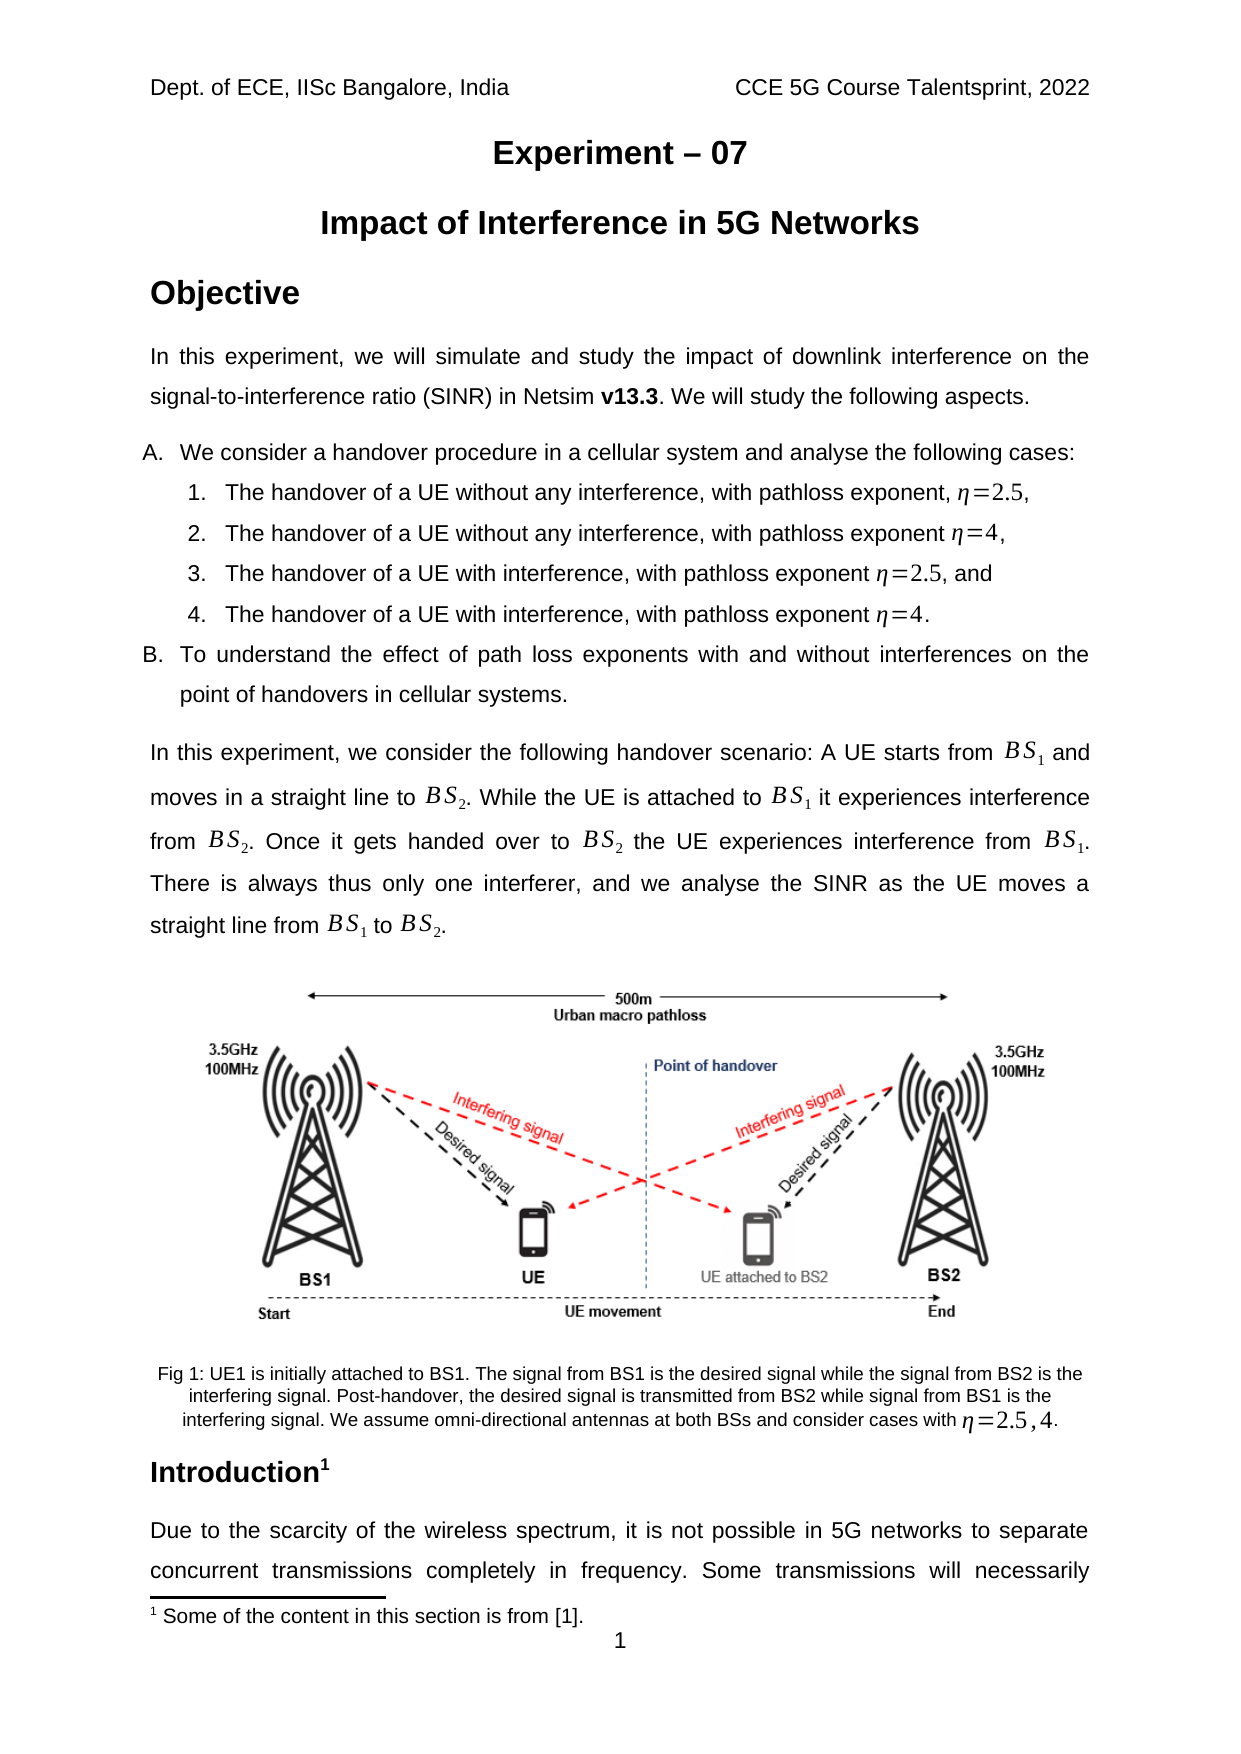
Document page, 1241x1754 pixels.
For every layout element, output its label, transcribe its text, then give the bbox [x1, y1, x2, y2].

list The handover of a UE with interference, with pathloss exponent , and [187, 560, 1090, 587]
list The handover of a UE with interference, with pathloss exponent . [187, 601, 1090, 628]
subtitle Introduction [150, 1455, 1090, 1488]
text Fig 1: UE1 is initially attached to BS1. The signal from BS1 is the desired signal while the signal from BS2 is the interfering signal. Post-handover, the desired signal is transmitted from BS2 while signal from BS1 is the interfering signal. We assume omni-directional antennas at both BSs and consider cases with . [150, 1363, 1090, 1434]
list The handover of a UE without any interference, with pathloss exponent, , [187, 478, 1090, 506]
list We consider a handover procedure in a cellular system and analyse the following cases: [142, 439, 1090, 465]
picture [189, 971, 1052, 1334]
list To understand the effect of path loss exponents with and without interferences on the point of handovers in cellular systems. [142, 641, 1090, 707]
subtitle Objective [150, 273, 1090, 312]
list The handover of a UE without any interference, with pathloss exponent , [187, 519, 1090, 547]
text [150, 1517, 1090, 1583]
text In this experiment, we consider the following handover scenario: A UE starts from and moves in a straight line to . While the UE is attached to it experiences interference from . Once it gets handed over to the UE experiences interference from . There is always thus only one interferer, and we analyse the SINR as the UE moves a straight line from to . [150, 737, 1090, 941]
text In this experiment, we will simulate and study the impact of downlink interference on the signal-to-interference ratio (SINR) in Netsim v13.3. We will study the following aspects. [150, 343, 1090, 409]
subtitle Impact of Interference in 5G Networks [150, 203, 1090, 241]
subtitle Experiment – 07 [150, 133, 1090, 171]
